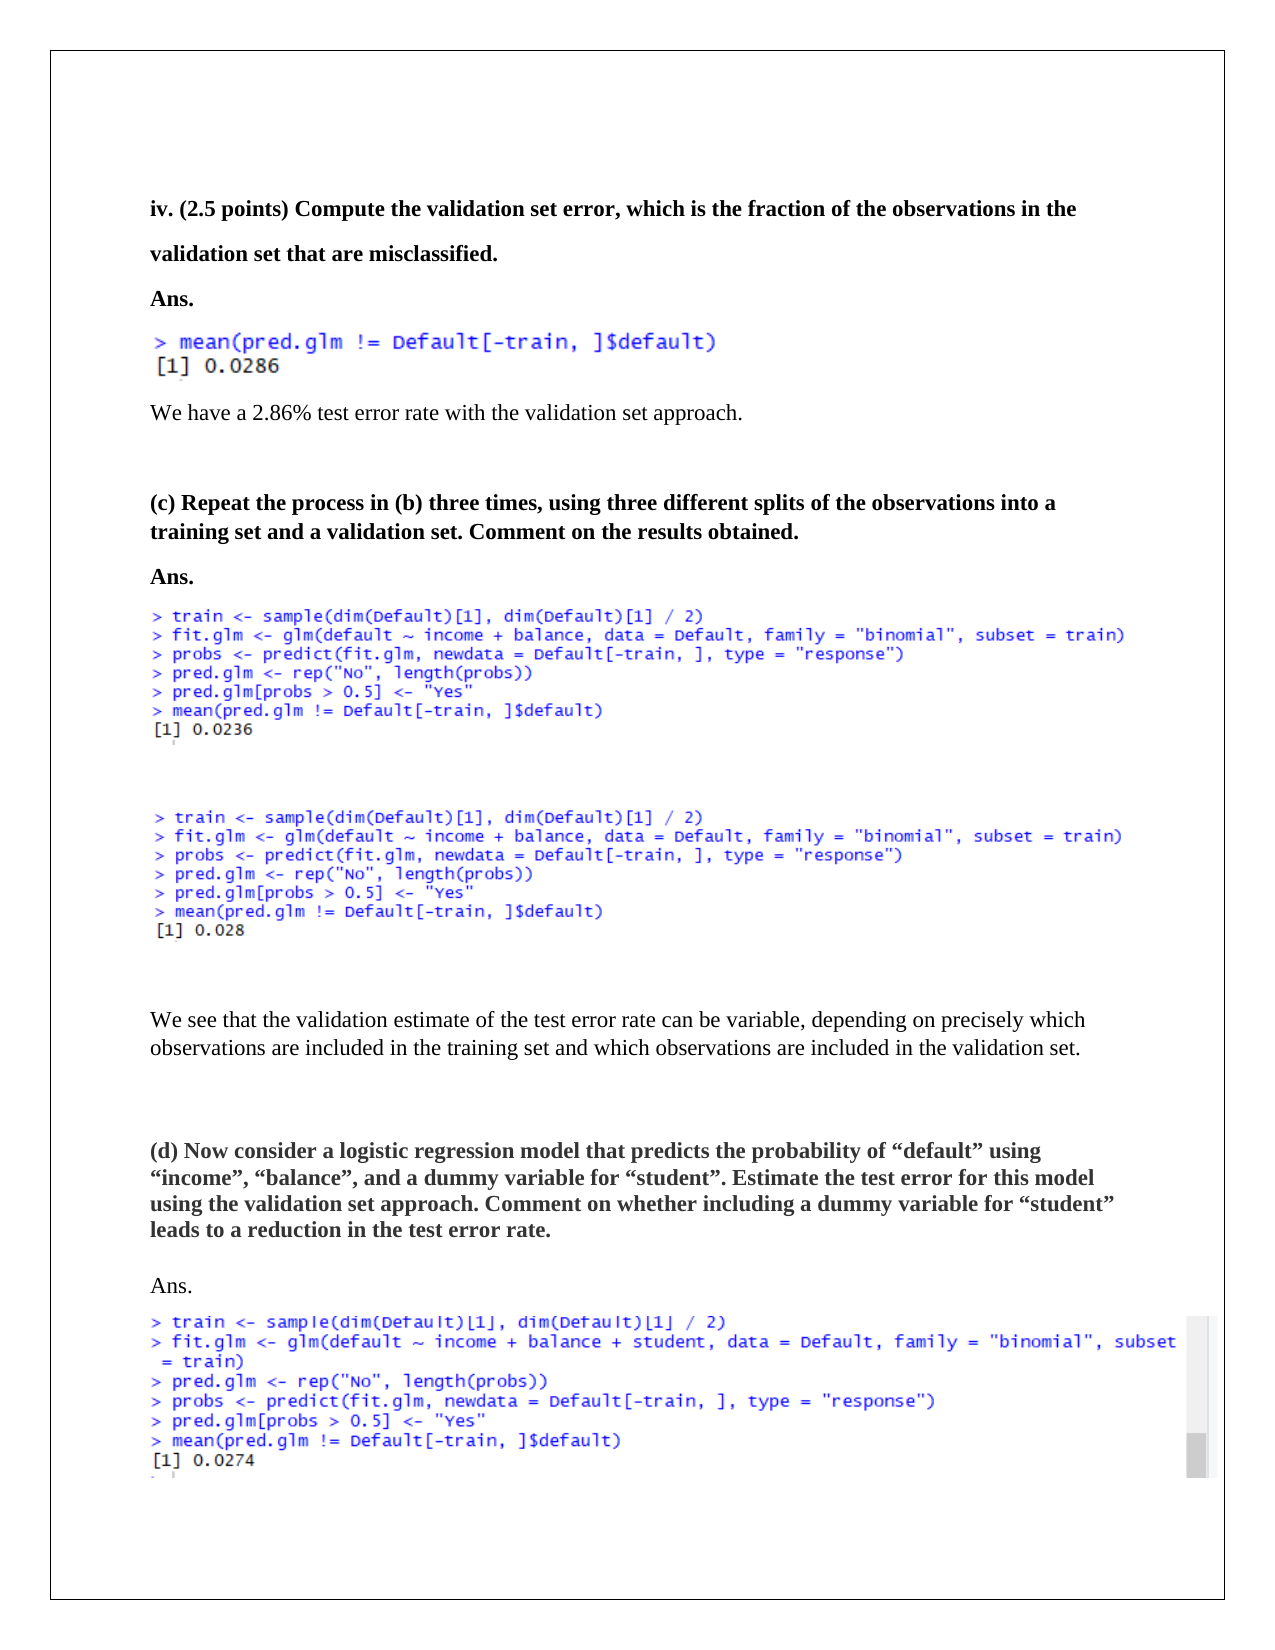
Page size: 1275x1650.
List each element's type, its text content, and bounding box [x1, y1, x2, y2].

picture [150, 608, 1125, 745]
text iv. (2.5 points) Compute the validation set error, which is the fraction of the observations in the [150, 195, 1125, 221]
text validation set that are misclassified. [150, 240, 1125, 267]
picture [150, 808, 1125, 942]
text Ans. [150, 563, 1125, 589]
text We have a 2.86% test error rate with the validation set approach. [150, 399, 1125, 426]
text Ans. [150, 1272, 1125, 1298]
text We see that the validation estimate of the test error rate can be variable, depending on precisely which observations are included in the training set and which observations are included in the validation set. [150, 1006, 1125, 1061]
text Ans. [150, 285, 1125, 312]
text (c) Repeat the process in (b) three times, using three different splits of the observations into a training set and a validation set. Comment on the results obtained. [150, 489, 1125, 544]
picture [150, 1316, 1218, 1478]
text (d) Now consider a logistic regression model that predicts the probability of “default” using “income”, “balance”, and a dummy variable for “student”. Estimate the test error for this model using the validation set approach. Comment on whether including a dummy variable for “student” leads to a reduction in the test error rate. [150, 1137, 1125, 1243]
picture [150, 330, 729, 381]
